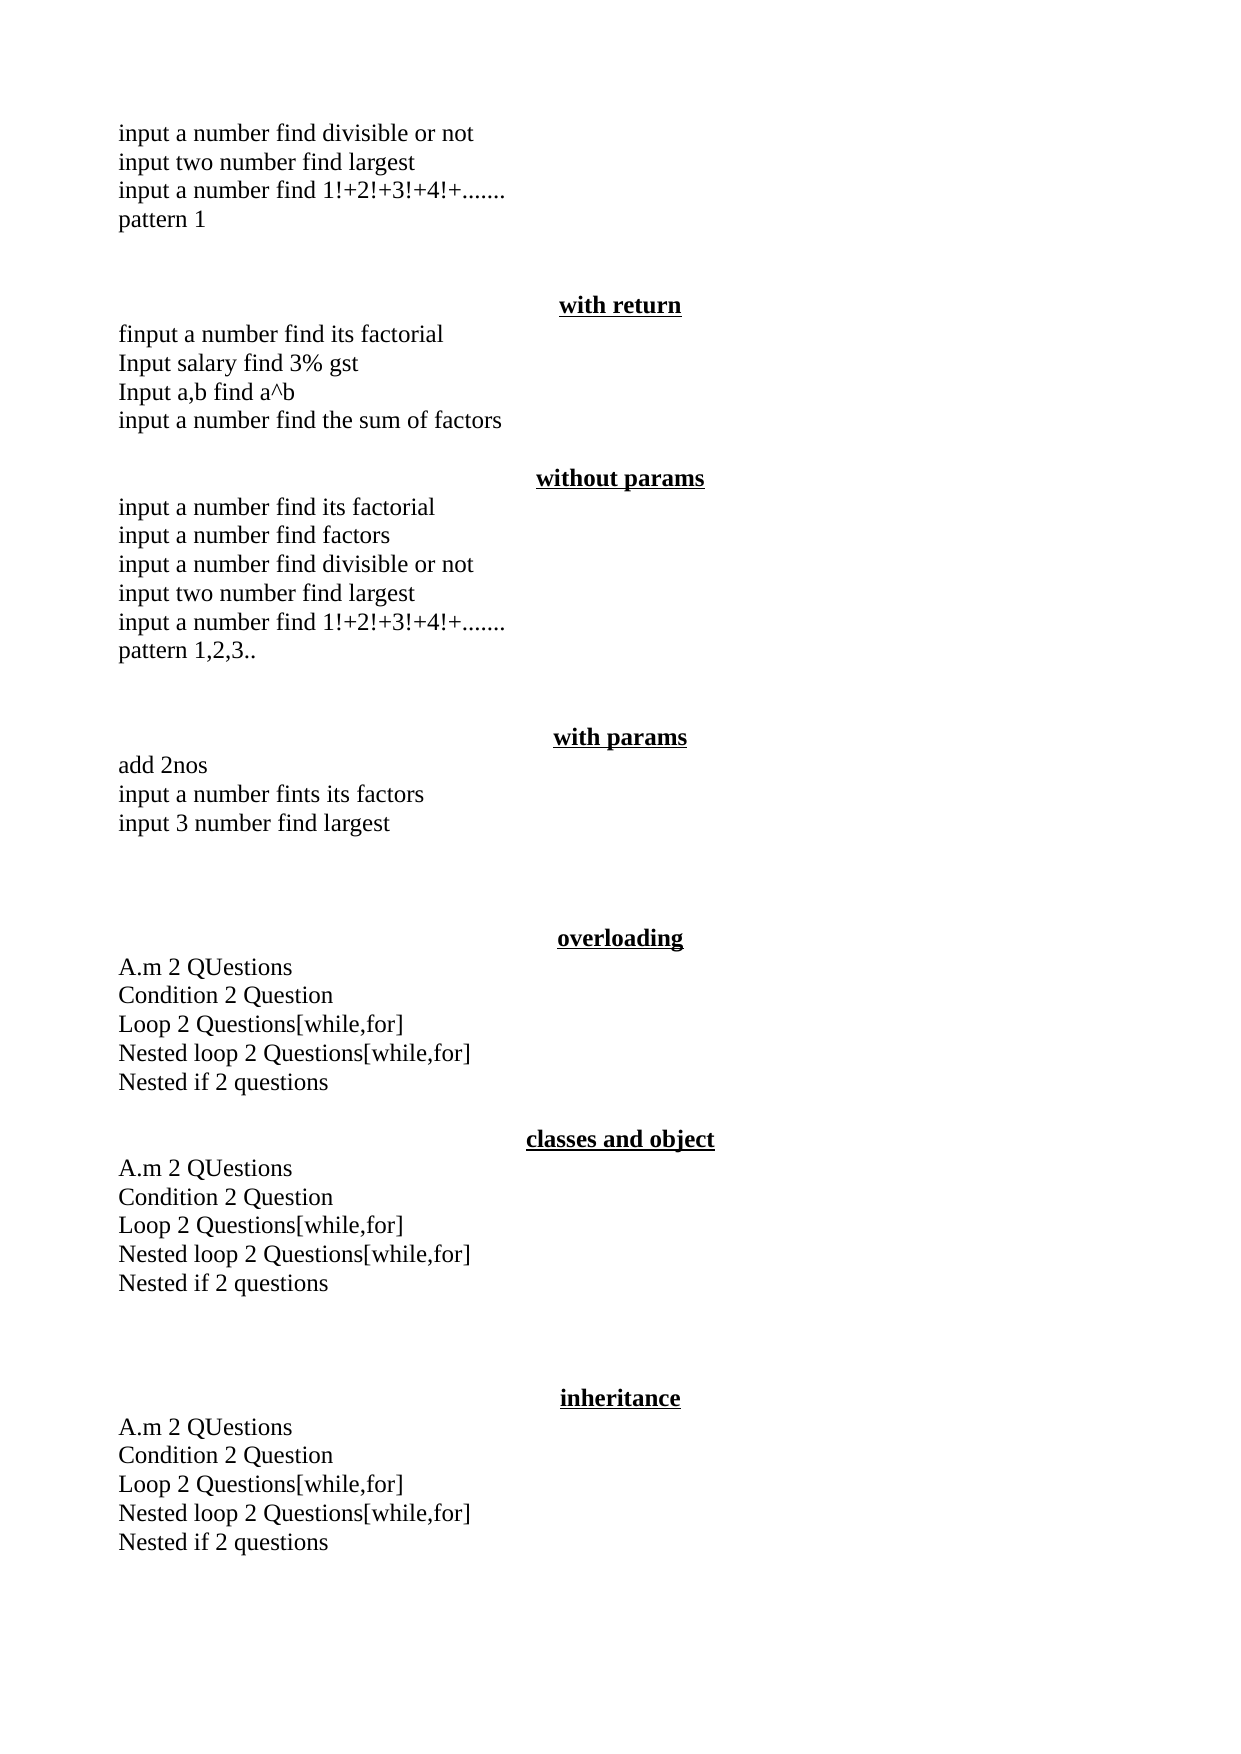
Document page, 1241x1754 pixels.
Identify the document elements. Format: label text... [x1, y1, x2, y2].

text Loop 2 Questions[while,for] [118, 1009, 1122, 1038]
text add 2nos [118, 751, 1122, 779]
text input a number find divisible or not [118, 118, 1122, 147]
text classes and object [118, 1124, 1122, 1153]
text Nested loop 2 Questions[while,for] [118, 1038, 1122, 1067]
text Nested if 2 questions [118, 1268, 1122, 1297]
text with params [118, 722, 1122, 751]
text with return [118, 291, 1122, 319]
text pattern 1,2,3.. [118, 636, 1122, 664]
text Condition 2 Question [118, 1441, 1122, 1469]
text Nested if 2 questions [118, 1527, 1122, 1556]
text input a number find 1!+2!+3!+4!+....... [118, 176, 1122, 204]
text Loop 2 Questions[while,for] [118, 1469, 1122, 1498]
text pattern 1 [118, 204, 1122, 233]
text Nested loop 2 Questions[while,for] [118, 1239, 1122, 1268]
text input a number find its factorial [118, 492, 1122, 521]
text input a number find the sum of factors [118, 406, 1122, 434]
text input 3 number find largest [118, 808, 1122, 837]
text input a number find 1!+2!+3!+4!+....... [118, 607, 1122, 636]
text Nested loop 2 Questions[while,for] [118, 1498, 1122, 1527]
text A.m 2 QUestions [118, 1153, 1122, 1182]
text input two number find largest [118, 578, 1122, 607]
text Loop 2 Questions[while,for] [118, 1211, 1122, 1239]
text Condition 2 Question [118, 981, 1122, 1009]
text A.m 2 QUestions [118, 1412, 1122, 1441]
text without params [118, 463, 1122, 492]
text input a number find divisible or not [118, 549, 1122, 578]
text Condition 2 Question [118, 1182, 1122, 1211]
text A.m 2 QUestions [118, 952, 1122, 981]
text input a number fints its factors [118, 779, 1122, 808]
text Input a,b find a^b [118, 377, 1122, 406]
text input a number find factors [118, 521, 1122, 549]
text finput a number find its factorial [118, 319, 1122, 348]
text Nested if 2 questions [118, 1067, 1122, 1096]
text Input salary find 3% gst [118, 348, 1122, 377]
text overloading [118, 923, 1122, 952]
text input two number find largest [118, 147, 1122, 176]
text inheritance [118, 1383, 1122, 1412]
